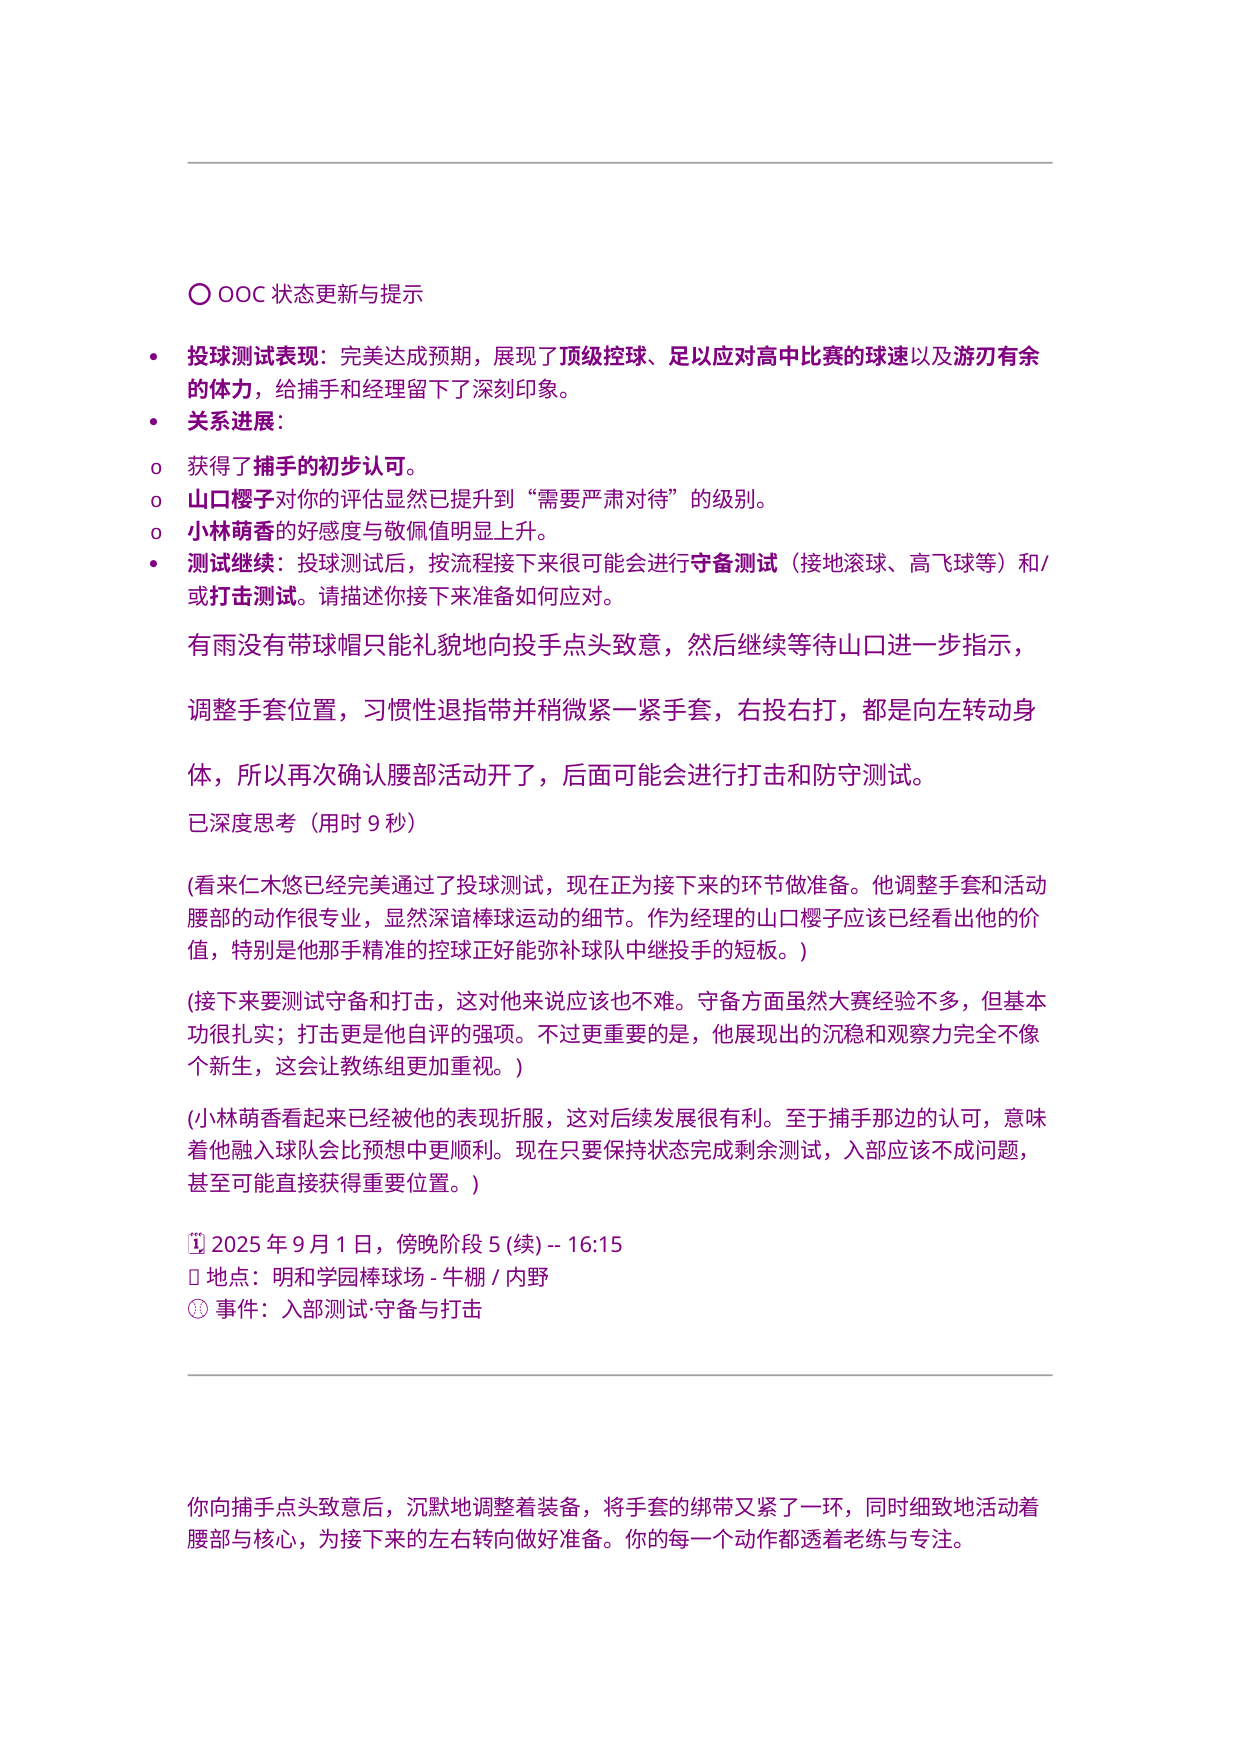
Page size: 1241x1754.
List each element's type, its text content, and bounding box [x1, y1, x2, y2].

list 山口樱子对你的评估显然已提升到“需要严肃对待”的级别。 [150, 481, 1053, 514]
text ⭕ OOC 状态更新与提示 [187, 277, 1053, 309]
text 你向捕手点头致意后，沉默地调整着装备，将手套的绑带又紧了一环，同时细致地活动着腰部与核心，为接下来的左右转向做好准备。你的每一个动作都透着老练与专注。 [187, 1489, 1053, 1554]
list 获得了捕手的初步认可。 [150, 449, 1053, 481]
text 🗓️ 2025年9月1日，傍晚阶段 5 (续) -- 16:15 📍 地点：明和学园棒球场 - 牛棚 / 内野 ⚾ 事件：入部测试·守备与打击 [187, 1227, 1053, 1324]
text (看来仁木悠已经完美通过了投球测试，现在正为接下来的环节做准备。他调整手套和活动腰部的动作很专业，显然深谙棒球运动的细节。作为经理的山口樱子应该已经看出他的价值，特别是他那手精准的控球正好能弥补球队中继投手的短板。) [187, 868, 1053, 965]
text 有雨没有带球帽只能礼貌地向投手点头致意，然后继续等待山口进一步指示，调整手套位置，习惯性退指带并稍微紧一紧手套，右投右打，都是向左转动身体，所以再次确认腰部活动开了，后面可能会进行打击和防守测试。 [187, 611, 1053, 806]
list 小林萌香的好感度与敬佩值明显上升。 [150, 514, 1053, 546]
list 测试继续：投球测试后，按流程接下来很可能会进行守备测试（接地滚球、高飞球等）和/或打击测试。请描述你接下来准备如何应对。 [150, 546, 1053, 611]
list 投球测试表现：完美达成预期，展现了顶级控球、足以应对高中比赛的球速以及游刃有余的体力，给捕手和经理留下了深刻印象。 [150, 339, 1053, 404]
text (接下来要测试守备和打击，这对他来说应该也不难。守备方面虽然大赛经验不多，但基本功很扎实；打击更是他自评的强项。不过更重要的是，他展现出的沉稳和观察力完全不像个新生，这会让教练组更加重视。) [187, 984, 1053, 1082]
text (小林萌香看起来已经被他的表现折服，这对后续发展很有利。至于捕手那边的认可，意味着他融入球队会比预想中更顺利。现在只要保持状态完成剩余测试，入部应该不成问题，甚至可能直接获得重要位置。) [187, 1100, 1053, 1198]
text 已深度思考（用时 9 秒） [187, 806, 1053, 839]
list 关系进展： [150, 404, 1053, 436]
